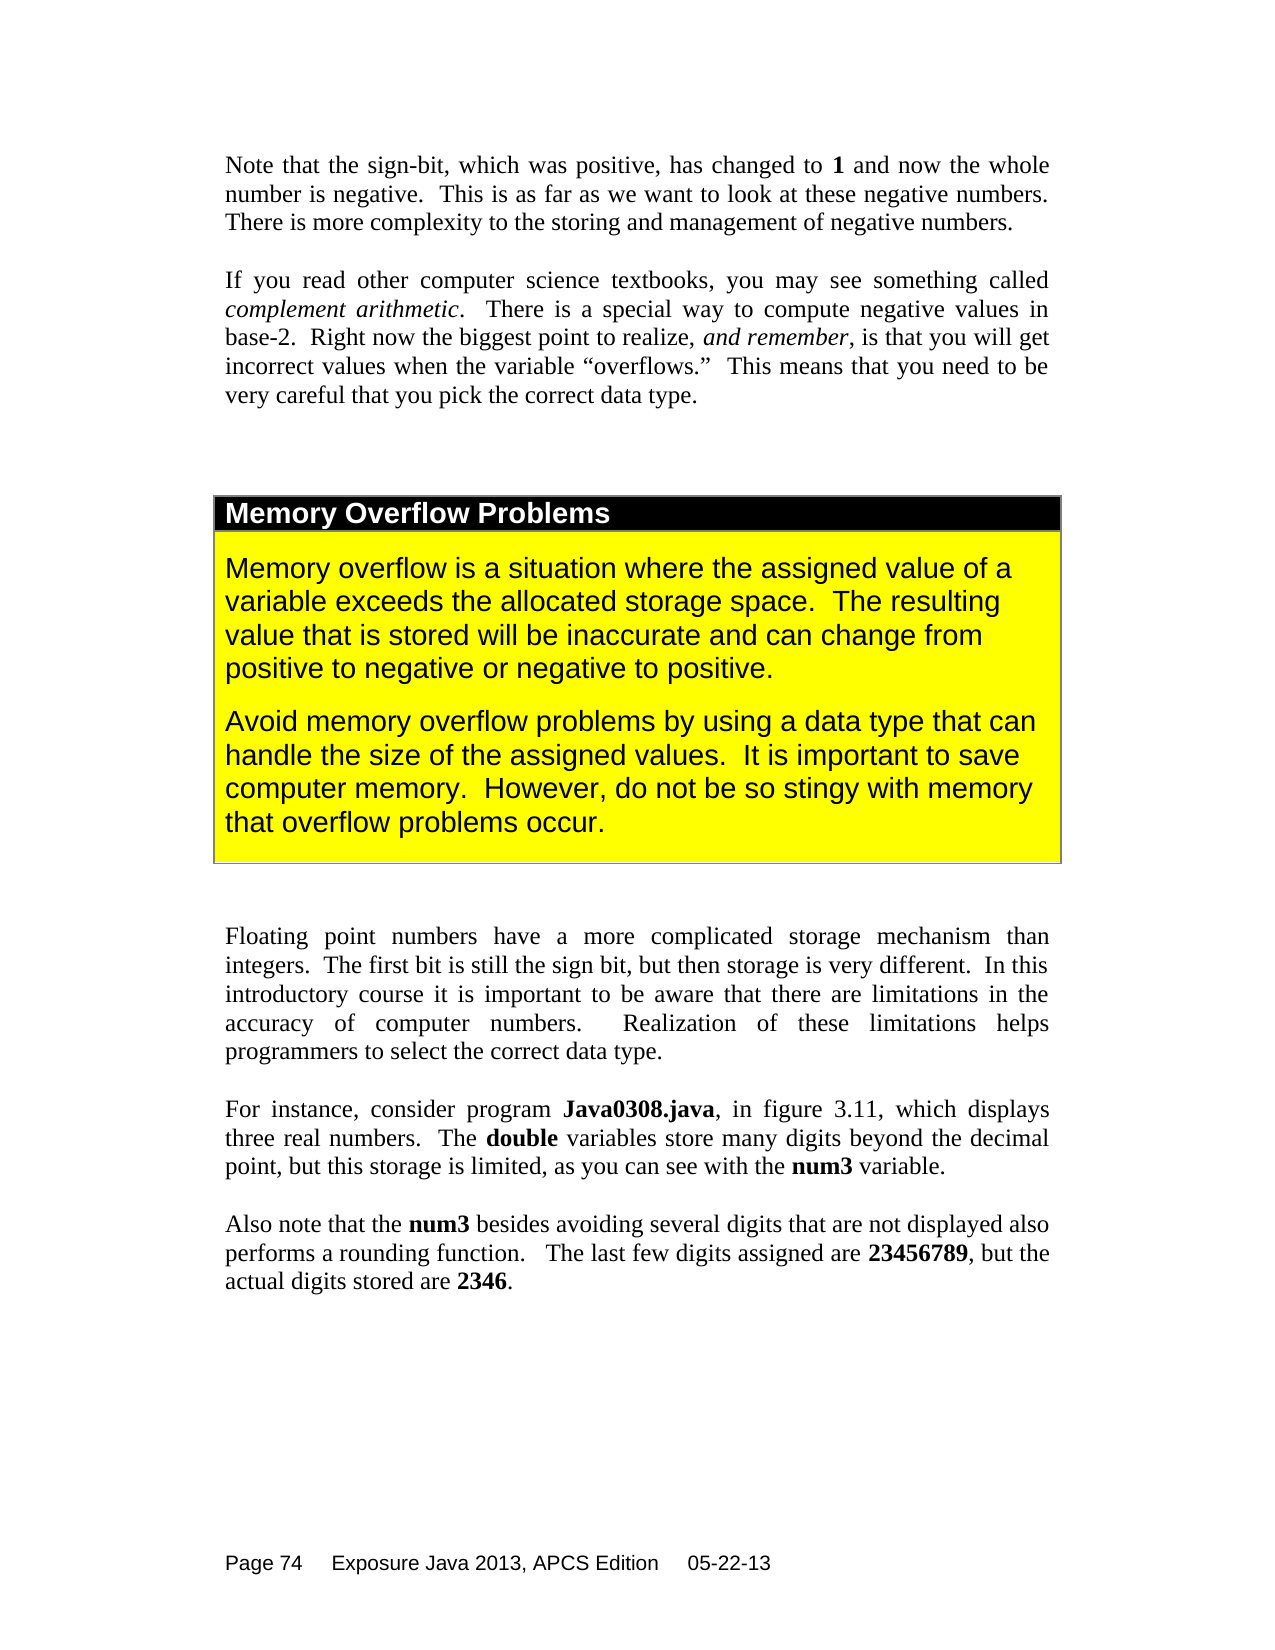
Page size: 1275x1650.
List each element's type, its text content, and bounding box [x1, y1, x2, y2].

text For instance, consider program Java0308.java, in figure 3.11, which displays three real numbers. The double variables store many digits beyond the decimal point, but this storage is limited, as you can see with the num3 variable. [225, 1094, 1050, 1180]
table_header Memory Overflow Problems [215, 497, 1060, 530]
text Floating point numbers have a more complicated storage mechanism than integers. The first bit is still the sign bit, but then storage is very different. In this introductory course it is important to be aware that there are limitations in the accuracy of computer numbers. Realization of these limitations helps programmers to select the correct data type. [225, 921, 1050, 1065]
table_cell Memory overflow is a situation where the assigned value of a variable exceeds the allocated storage space. The resulting value that is stored will be inaccurate and can change from positive to negative or negative to positive. Avoid memory overflow problems by using a data type that can handle the size of the assigned values. It is important to save computer memory. However, do not be so stingy with memory that overflow problems occur. [215, 532, 1060, 862]
text If you read other computer science textbooks, you may see something called complement arithmetic. There is a special way to compute negative values in base-2. Right now the biggest point to realize, and remember, is that you will get incorrect values when the variable “overflows.” This means that you need to be very careful that you pick the correct data type. [225, 265, 1050, 409]
text Also note that the num3 besides avoiding several digits that are not displayed also performs a rounding function. The last few digits assigned are 23456789, but the actual digits stored are 2346. [225, 1209, 1050, 1295]
text Note that the sign-bit, which was positive, has changed to 1 and now the whole number is negative. This is as far as we want to look at these negative numbers. There is more complexity to the storing and management of negative numbers. [225, 150, 1050, 236]
